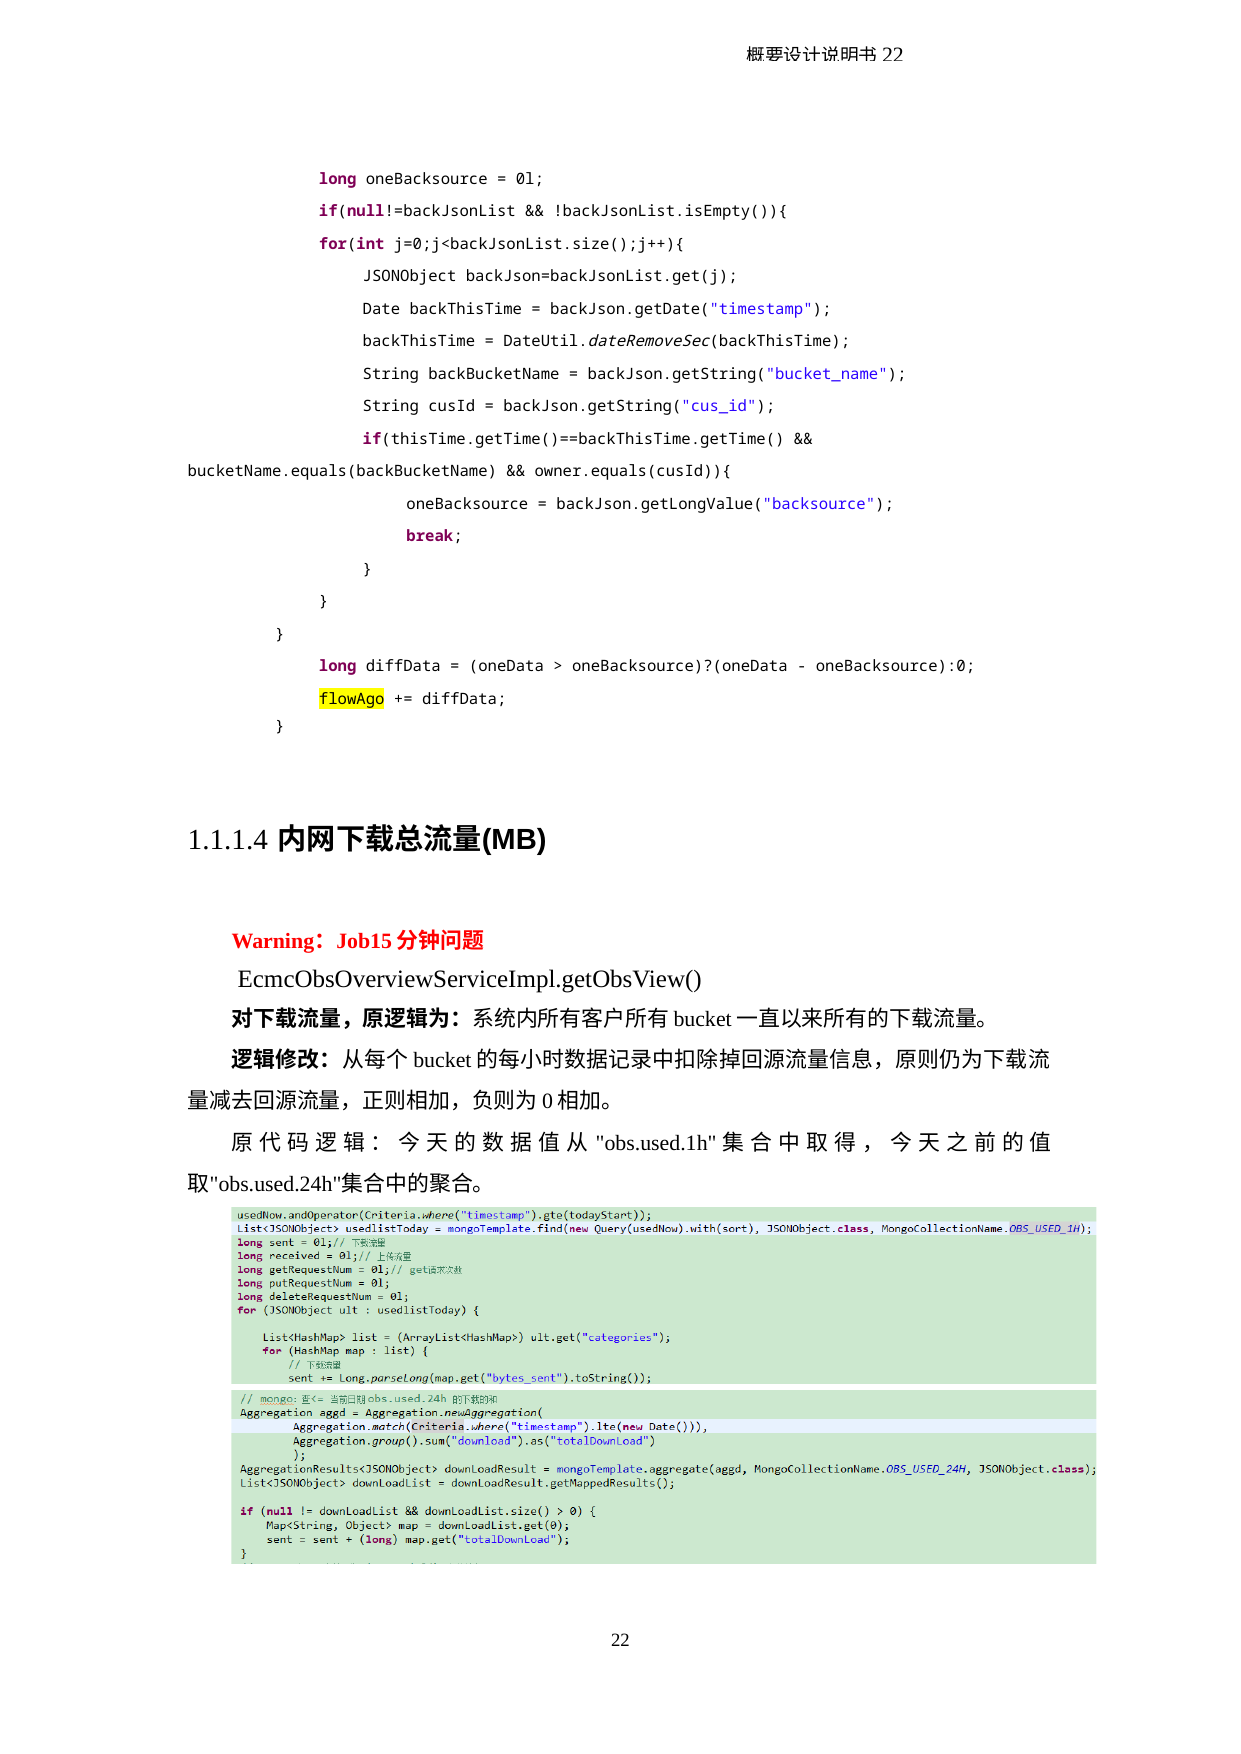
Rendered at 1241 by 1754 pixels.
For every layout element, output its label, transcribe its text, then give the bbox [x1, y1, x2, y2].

text backThisTime = DateUtil.dateRemoveSec(backThisTime); [187, 324, 1053, 357]
text } [187, 714, 1053, 736]
subtitle 内网下载总流量(MB) [187, 804, 1053, 869]
text Date backThisTime = backJson.getDate("timestamp"); [187, 292, 1053, 324]
text long oneBacksource = 0l; [187, 162, 1053, 194]
text 逻辑修改：从每个bucket的每小时数据记录中扣除掉回源流量信息，原则仍为下载流量减去回源流量，正则相加，负则为0相加。 [187, 1042, 1053, 1115]
text if(thisTime.getTime()==backThisTime.getTime() && bucketName.equals(backBucketName) && owner.equals(cusId)){ [187, 422, 1053, 487]
text flowAgo += diffData; [187, 682, 1053, 714]
text EcmcObsOverviewServiceImpl.getObsView() [187, 964, 1053, 993]
picture [231, 1390, 1097, 1564]
text } [187, 584, 1053, 617]
text if(null!=backJsonList && !backJsonList.isEmpty()){ [187, 194, 1053, 227]
text for(int j=0;j<backJsonList.size();j++){ [187, 227, 1053, 259]
text String cusId = backJson.getString("cus_id"); [187, 389, 1053, 422]
text 对下载流量，原逻辑为：系统内所有客户所有bucket一直以来所有的下载流量。 [187, 1001, 1053, 1033]
text } [187, 617, 1053, 649]
text long diffData = (oneData > oneBacksource)?(oneData - oneBacksource):0; [187, 649, 1053, 682]
text 原代码逻辑：今天的数据值从"obs.used.1h"集合中取得，今天之前的值取"obs.used.24h"集合中的聚合。 [187, 1125, 1053, 1197]
text String backBucketName = backJson.getString("bucket_name"); [187, 357, 1053, 389]
text Warning：Job15分钟问题 [187, 923, 1053, 954]
text JSONObject backJson=backJsonList.get(j); [187, 259, 1053, 292]
text oneBacksource = backJson.getLongValue("backsource"); [187, 487, 1053, 519]
text } [187, 552, 1053, 584]
text break; [187, 519, 1053, 552]
picture [231, 1207, 1097, 1384]
